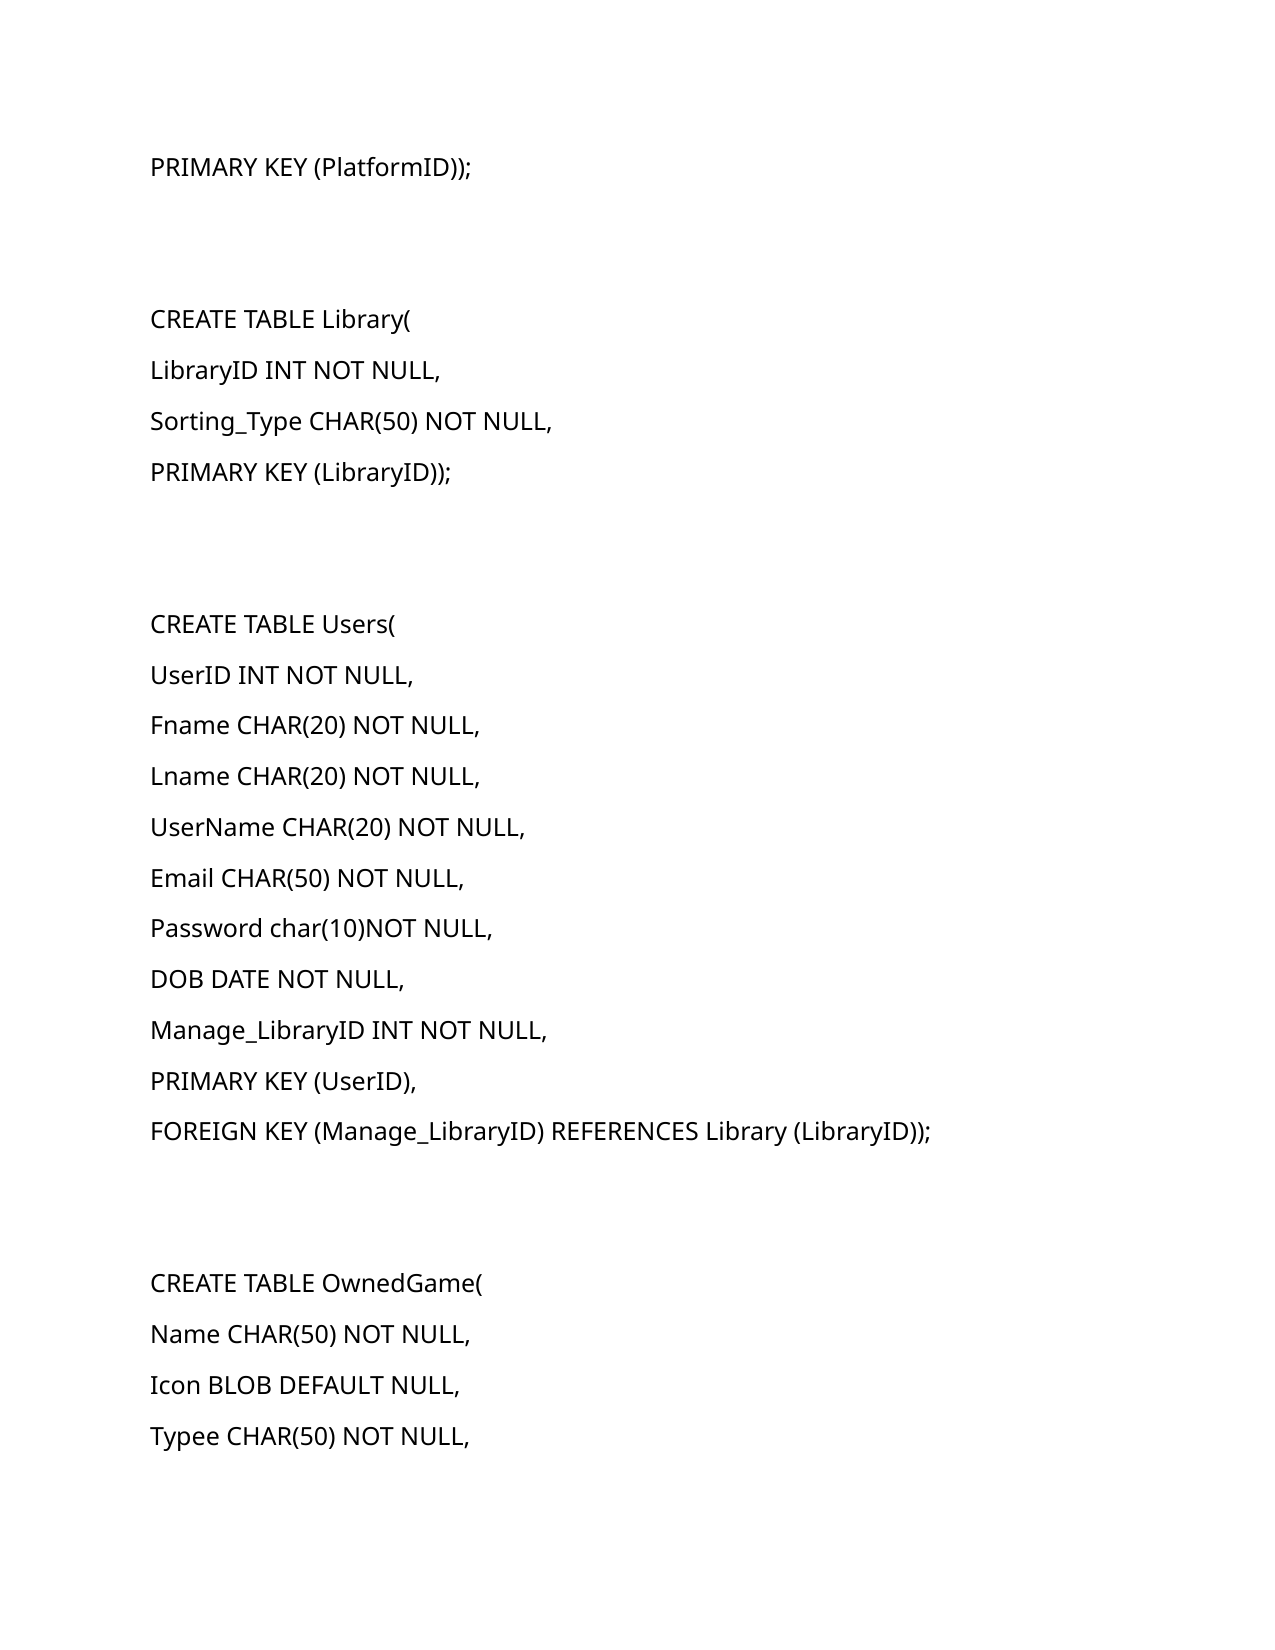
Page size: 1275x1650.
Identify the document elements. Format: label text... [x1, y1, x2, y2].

text Fname CHAR(20) NOT NULL, [150, 708, 1125, 742]
text Email CHAR(50) NOT NULL, [150, 860, 1125, 894]
text CREATE TABLE Library( [150, 302, 1125, 336]
text UserName CHAR(20) NOT NULL, [150, 809, 1125, 843]
text Icon BLOB DEFAULT NULL, [150, 1367, 1125, 1402]
text PRIMARY KEY (LibraryID)); [150, 454, 1125, 488]
text FOREIGN KEY (Manage_LibraryID) REFERENCES Library (LibraryID)); [150, 1114, 1125, 1148]
text LibraryID INT NOT NULL, [150, 353, 1125, 387]
text CREATE TABLE Users( [150, 607, 1125, 641]
text PRIMARY KEY (UserID), [150, 1063, 1125, 1097]
text Manage_LibraryID INT NOT NULL, [150, 1012, 1125, 1046]
text Typee CHAR(50) NOT NULL, [150, 1418, 1125, 1452]
text CREATE TABLE OwnedGame( [150, 1266, 1125, 1300]
text UserID INT NOT NULL, [150, 657, 1125, 691]
text DOB DATE NOT NULL, [150, 962, 1125, 996]
text Sorting_Type CHAR(50) NOT NULL, [150, 404, 1125, 438]
text Name CHAR(50) NOT NULL, [150, 1317, 1125, 1351]
text Lname CHAR(20) NOT NULL, [150, 759, 1125, 793]
text PRIMARY KEY (PlatformID)); [150, 150, 1125, 184]
text Password char(10)NOT NULL, [150, 911, 1125, 945]
